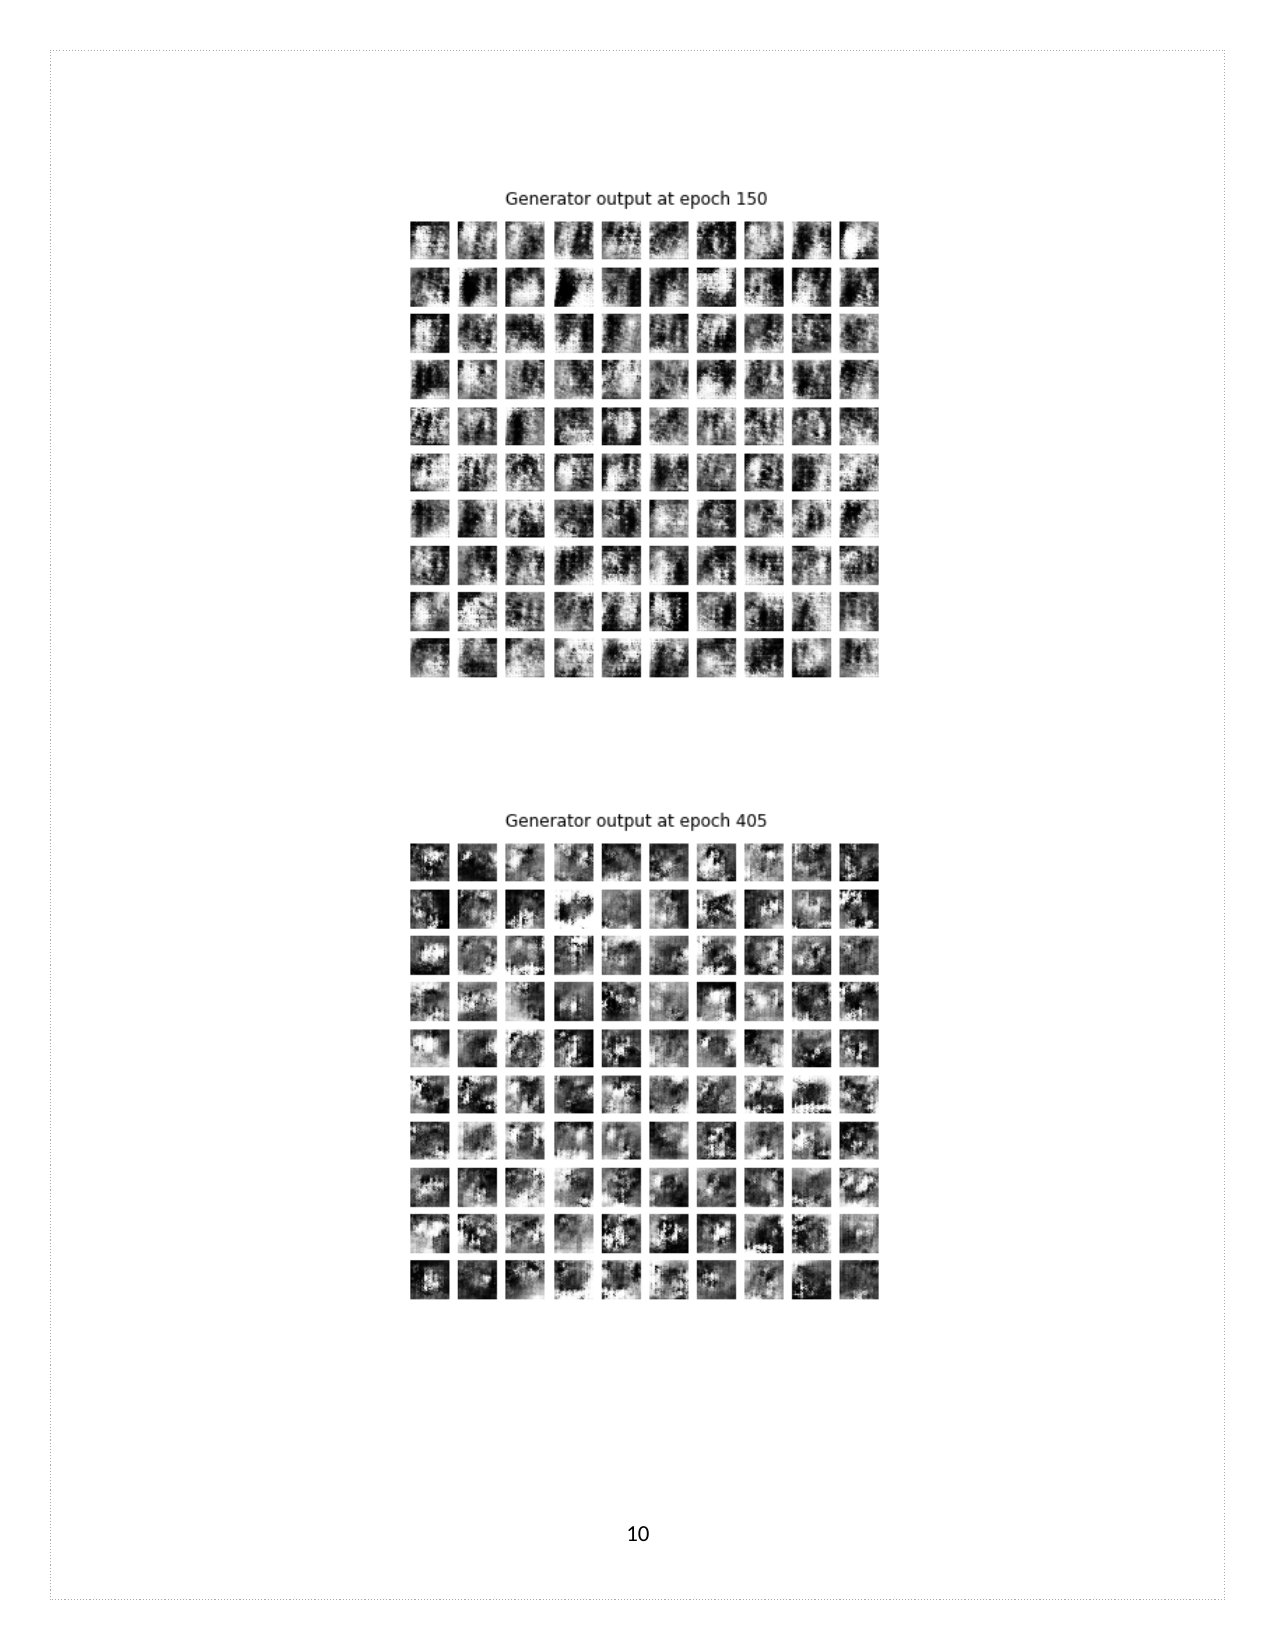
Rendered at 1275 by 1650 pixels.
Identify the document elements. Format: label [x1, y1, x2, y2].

picture [336, 771, 939, 1375]
picture [336, 150, 939, 753]
